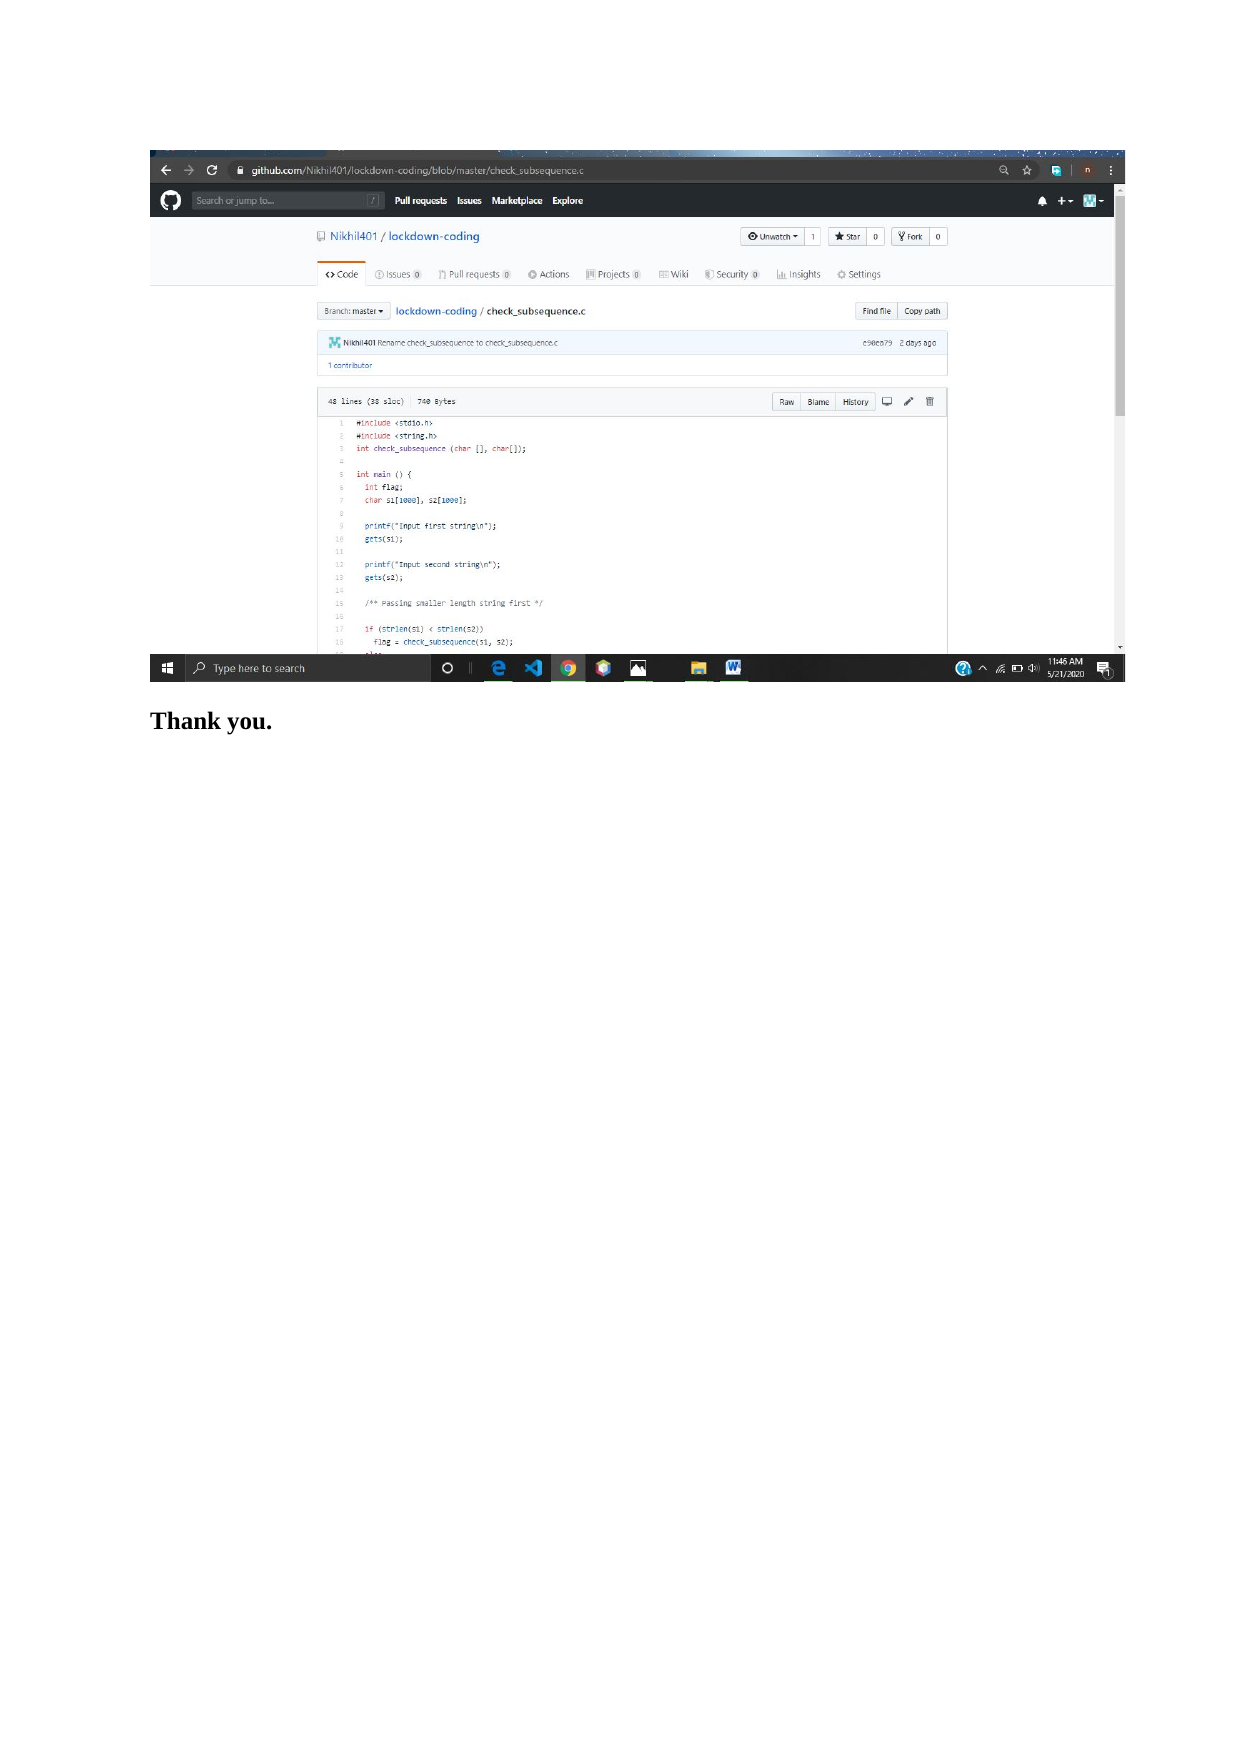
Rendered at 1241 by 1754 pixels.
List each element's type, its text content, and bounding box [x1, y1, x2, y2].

text Thank you. [150, 706, 1090, 735]
picture [150, 150, 1125, 682]
